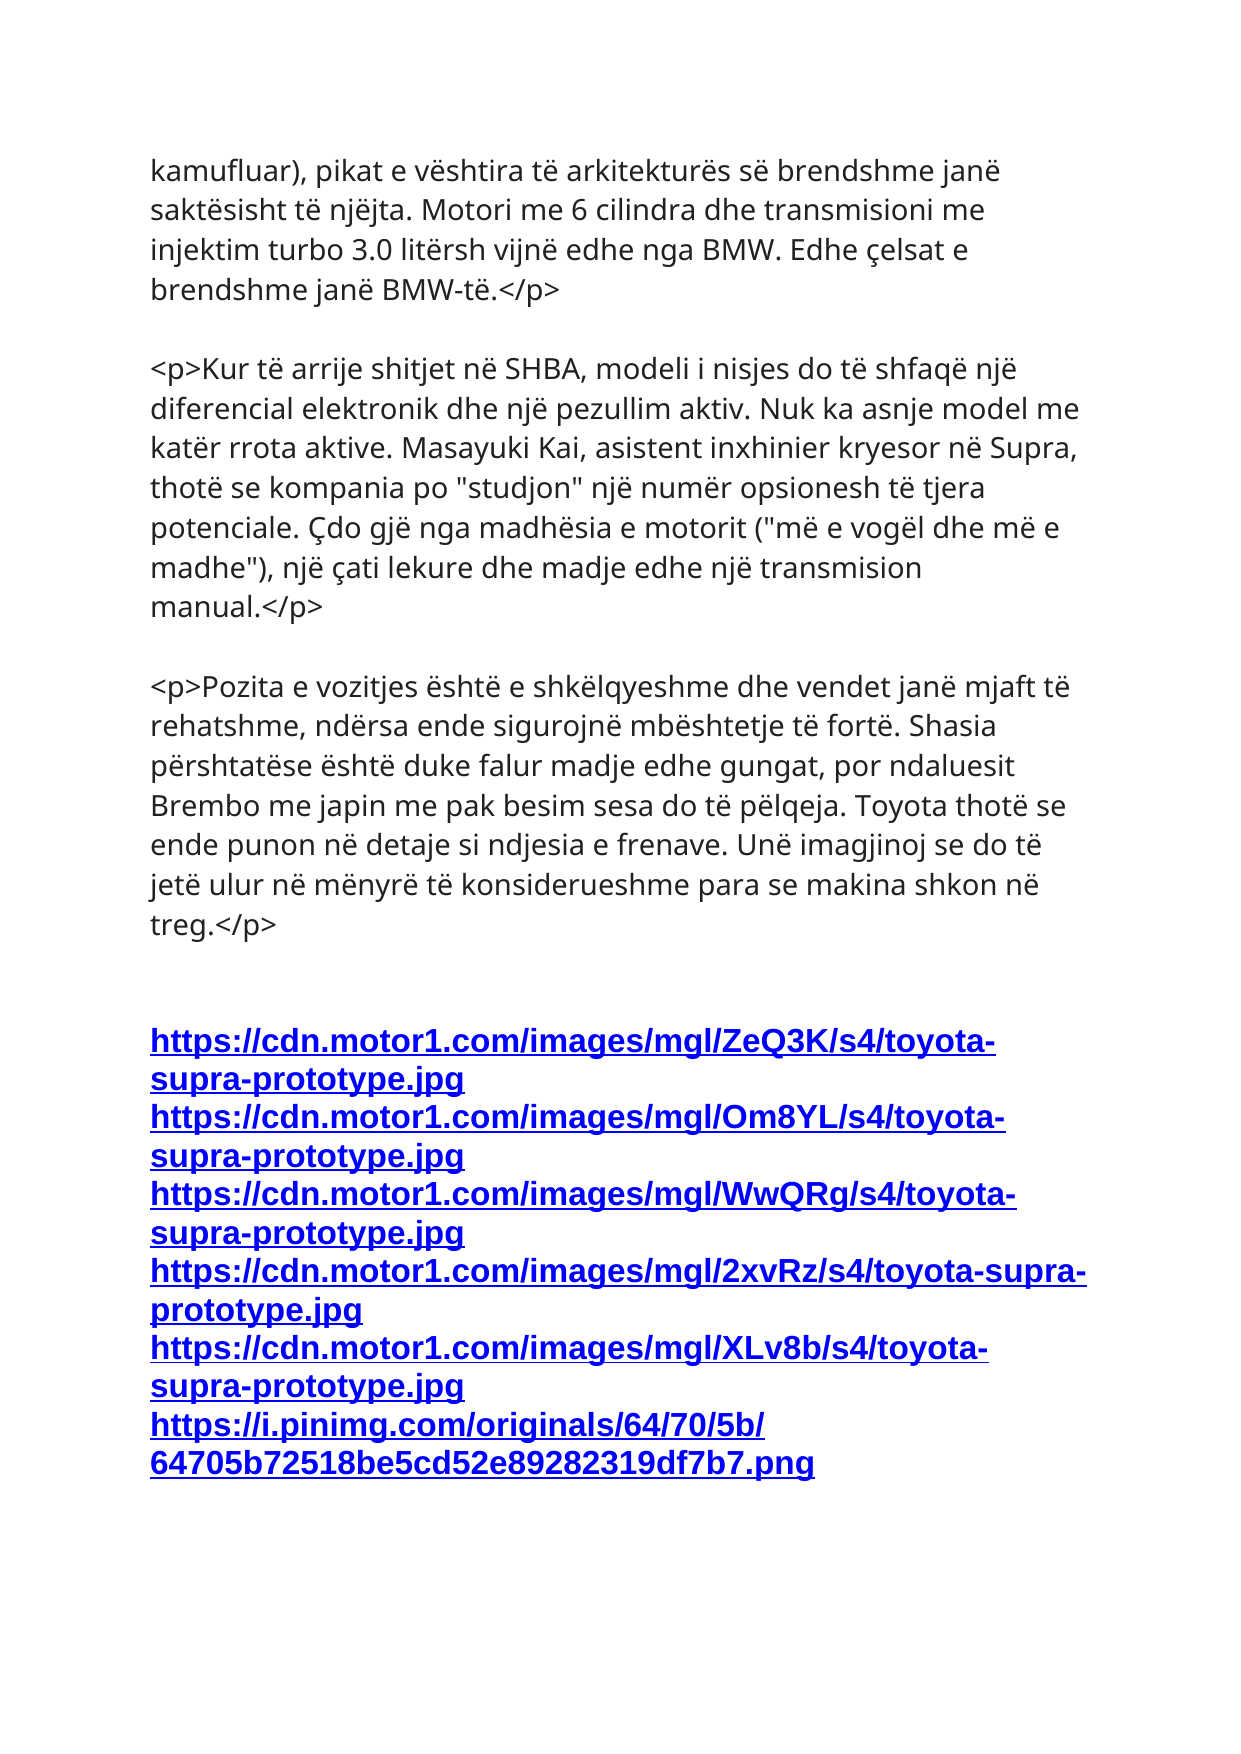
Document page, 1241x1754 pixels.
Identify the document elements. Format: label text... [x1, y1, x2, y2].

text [150, 150, 1090, 309]
text https://cdn.motor1.com/images/mgl/XLv8b/s4/toyota-supra-prototype.jpg [465, 1328, 1090, 1405]
text https://i.pinimg.com/originals/64/70/5b/64705b72518be5cd52e89282319df7b7.png [150, 1405, 1090, 1482]
text <p>Kur të arrije shitjet në SHBA, modeli i nisjes do të shfaqë një diferencial elektronik dhe një pezullim aktiv. Nuk ka asnje model me katër rrota aktive. Masayuki Kai, asistent inxhinier kryesor në Supra, thotë se kompania po "studjon" një numër opsionesh të tjera potenciale. Çdo gjë nga madhësia e motorit ("më e vogël dhe më e madhe"), një çati lekure dhe madje edhe një transmision manual.</p> [150, 348, 1090, 626]
text https://cdn.motor1.com/images/mgl/2xvRz/s4/toyota-supra-prototype.jpg [363, 1251, 1090, 1328]
text <p>Pozita e vozitjes është e shkëlqyeshme dhe vendet janë mjaft të rehatshme, ndërsa ende sigurojnë mbështetje të fortë. Shasia përshtatëse është duke falur madje edhe gungat, por ndaluesit Brembo me japin me pak besim sesa do të pëlqeja. Toyota thotë se ende punon në detaje si ndjesia e frenave. Unë imagjinoj se do të jetë ulur në mënyrë të konsiderueshme para se makina shkon në treg.</p> [150, 666, 1090, 944]
text https://cdn.motor1.com/images/mgl/Om8YL/s4/toyota-supra-prototype.jpg [150, 1097, 1090, 1174]
text https://cdn.motor1.com/images/mgl/WwQRg/s4/toyota-supra-prototype.jpg [465, 1174, 1090, 1251]
text https://cdn.motor1.com/images/mgl/ZeQ3K/s4/toyota-supra-prototype.jpg [465, 1021, 1090, 1097]
